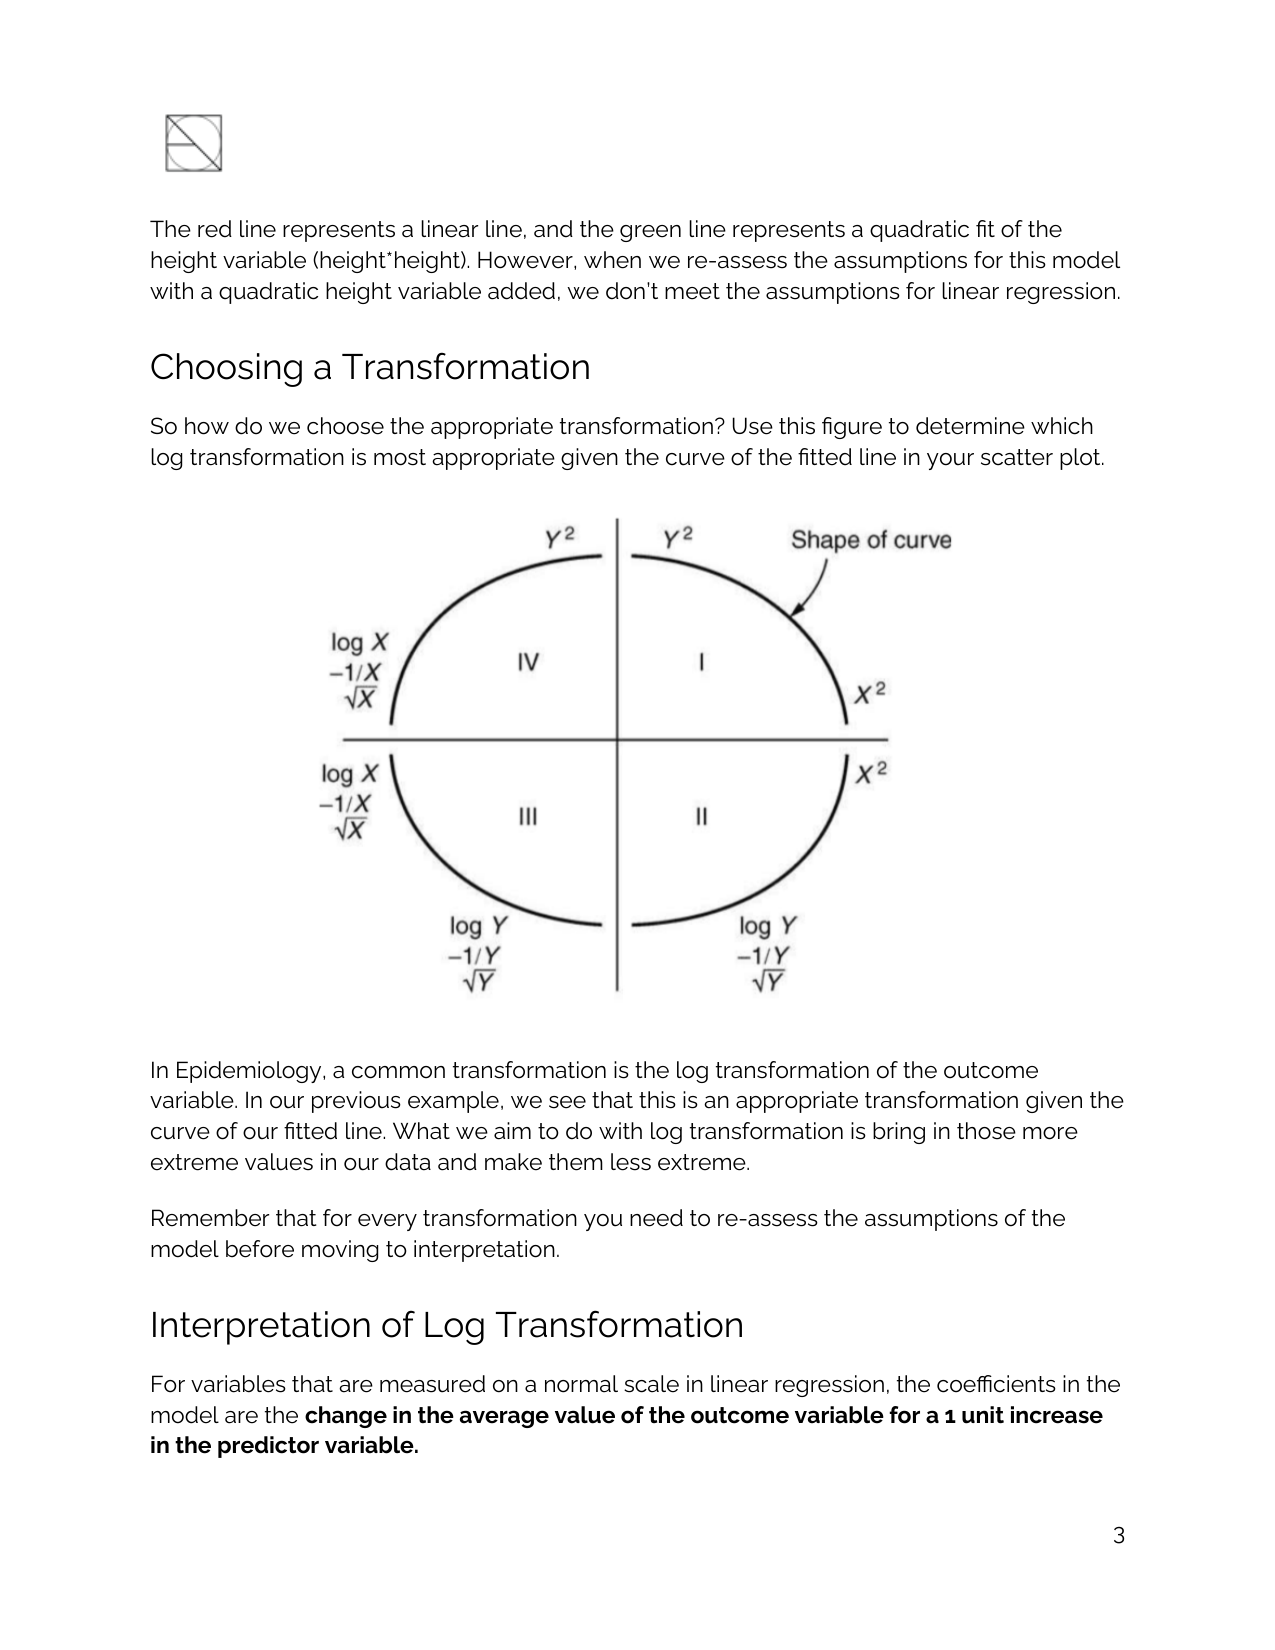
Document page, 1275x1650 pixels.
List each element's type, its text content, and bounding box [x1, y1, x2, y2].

subtitle Choosing a Transformation [150, 346, 1125, 388]
text So how do we choose the appropriate transformation? Use this figure to determine which log transformation is most appropriate given the curve of the fitted line in your scatter plot. [150, 413, 1125, 471]
picture [150, 100, 238, 188]
picture [311, 508, 963, 1005]
text For variables that are measured on a normal scale in linear regression, the coefficients in the model are the change in the average value of the outcome variable for a 1 unit increase in the predictor variable. [150, 1371, 1125, 1459]
text Remember that for every transformation you need to re-assess the assumptions of the model before moving to interpretation. [150, 1205, 1125, 1263]
text The red line represents a linear line, and the green line represents a quadratic fit of the height variable (height*height). However, when we re-assess the assumptions for this model with a quadratic height variable added, we don’t meet the assumptions for linear regression. [150, 216, 1125, 305]
subtitle Interpretation of Log Transformation [150, 1304, 1125, 1346]
